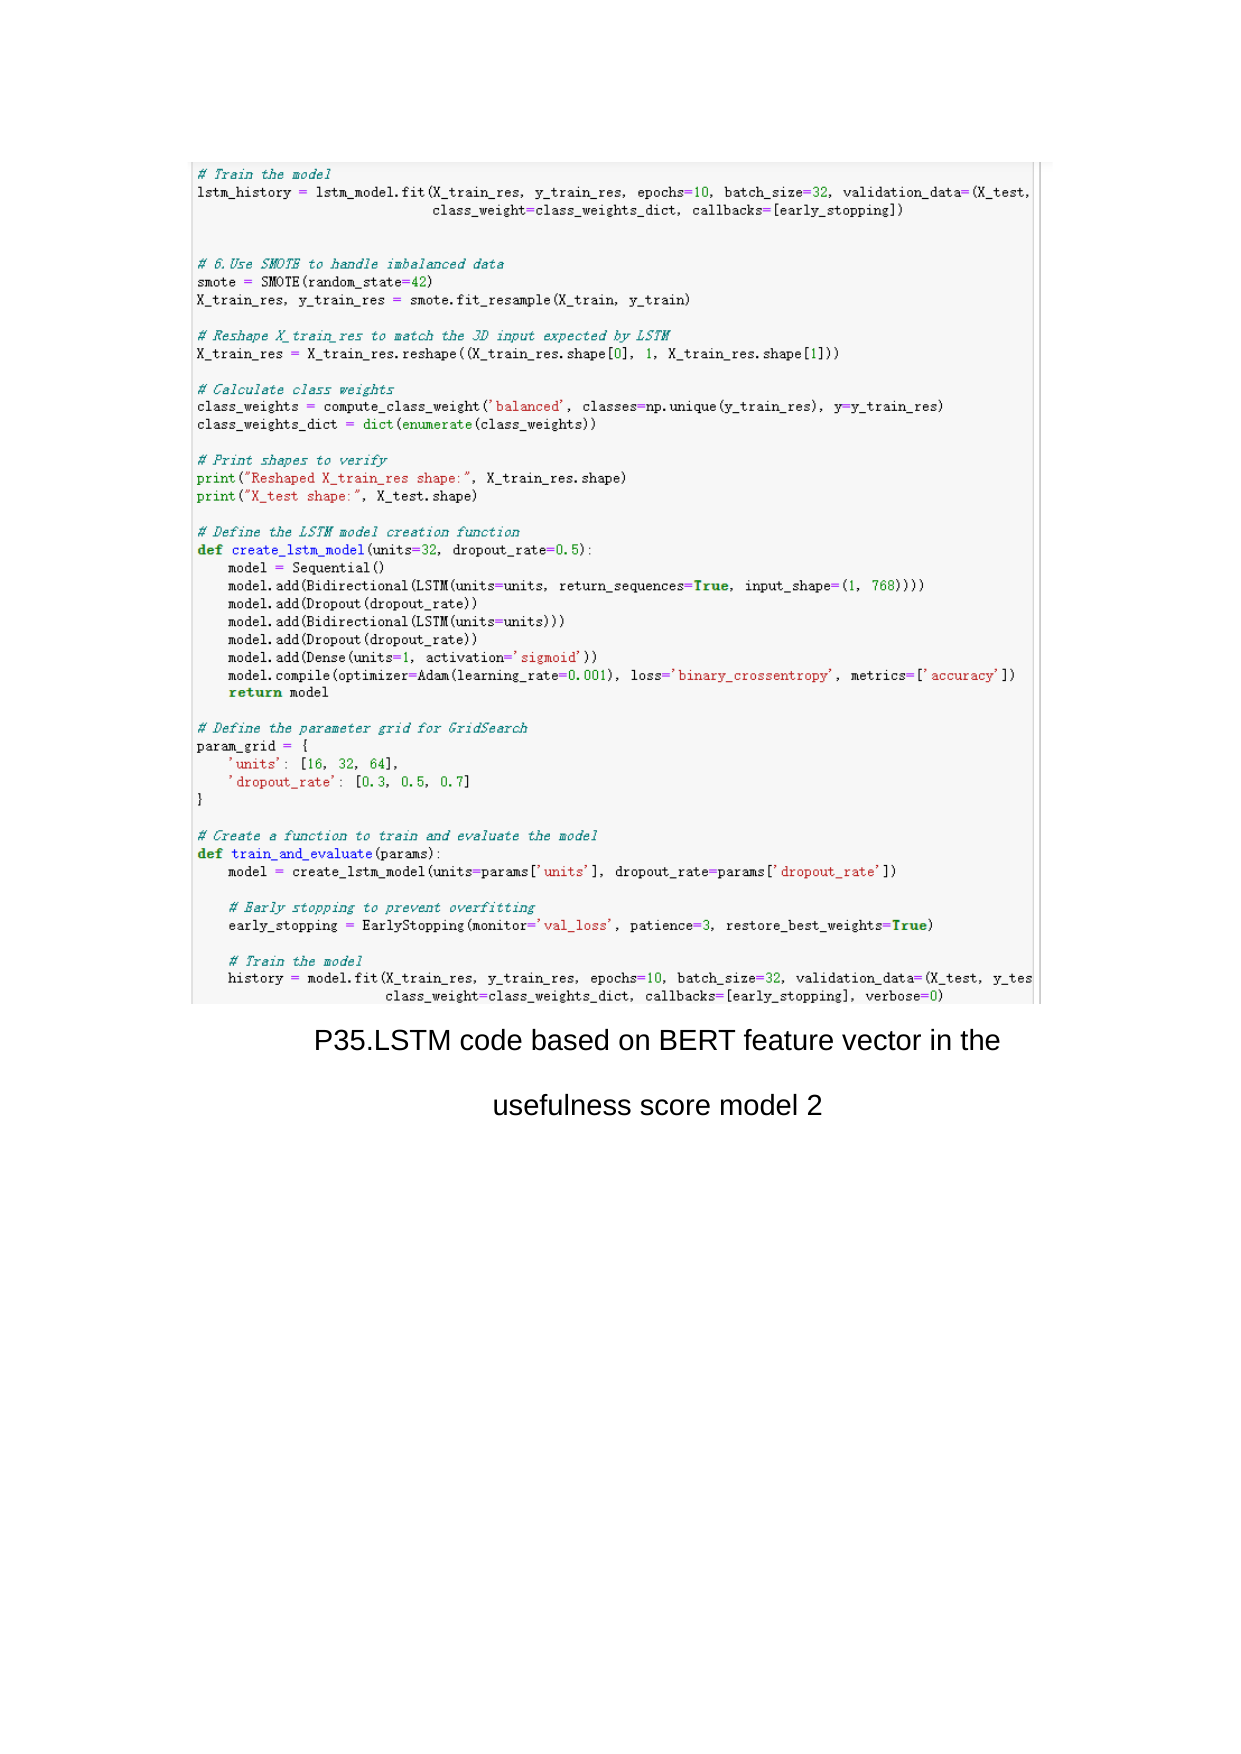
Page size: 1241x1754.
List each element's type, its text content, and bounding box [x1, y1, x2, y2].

picture [187, 162, 1053, 1004]
text P35.LSTM code based on BERT feature vector in the usefulness score model 2 [262, 1007, 1053, 1137]
